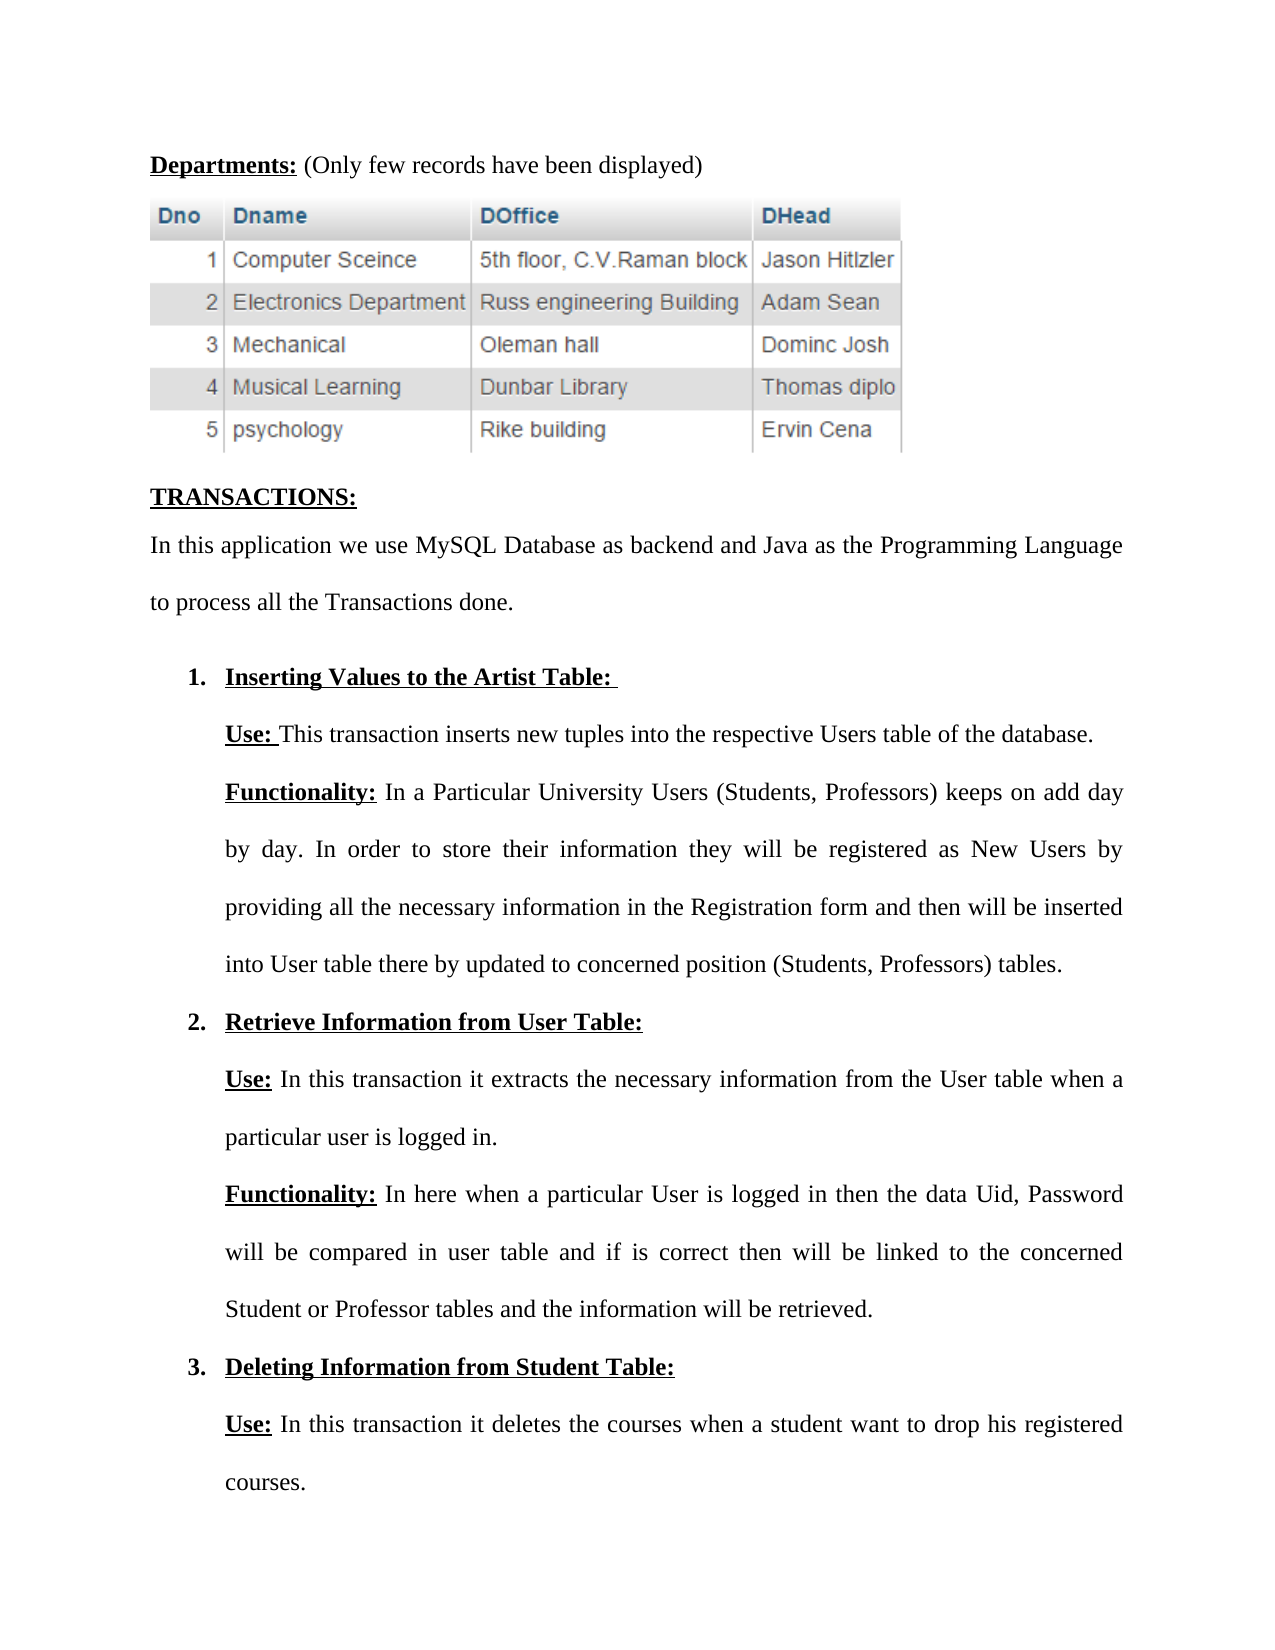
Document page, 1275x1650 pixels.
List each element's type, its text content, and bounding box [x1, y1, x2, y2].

list Retrieve Information from User Table: [187, 1007, 1125, 1035]
text In this application we use MySQL Database as backend and Java as the Programming Language to process all the Transactions done. [150, 530, 1125, 616]
text Departments: (Only few records have been displayed) [150, 150, 1125, 179]
list Use: In this transaction it deletes the courses when a student want to drop his registered courses. [225, 1409, 1125, 1495]
text TRANSACTIONS: [150, 482, 1125, 511]
list Functionality: In a Particular University Users (Students, Professors) keeps on add day by day. In order to store their information they will be registered as New Users by providing all the necessary information in the Registration form and then will be inserted into User table there by updated to concerned position (Students, Professors) tables. [225, 777, 1125, 978]
picture [150, 197, 904, 464]
list Inserting Values to the Artist Table: [187, 662, 1125, 690]
list Deleting Information from Student Table: [187, 1352, 1125, 1380]
list Use: In this transaction it extracts the necessary information from the User table when a particular user is logged in. [225, 1064, 1125, 1150]
list Use: This transaction inserts new tuples into the respective Users table of the database. [225, 719, 1125, 748]
list Functionality: In here when a particular User is logged in then the data Uid, Password will be compared in user table and if is correct then will be linked to the concerned Student or Professor tables and the information will be retrieved. [225, 1179, 1125, 1323]
